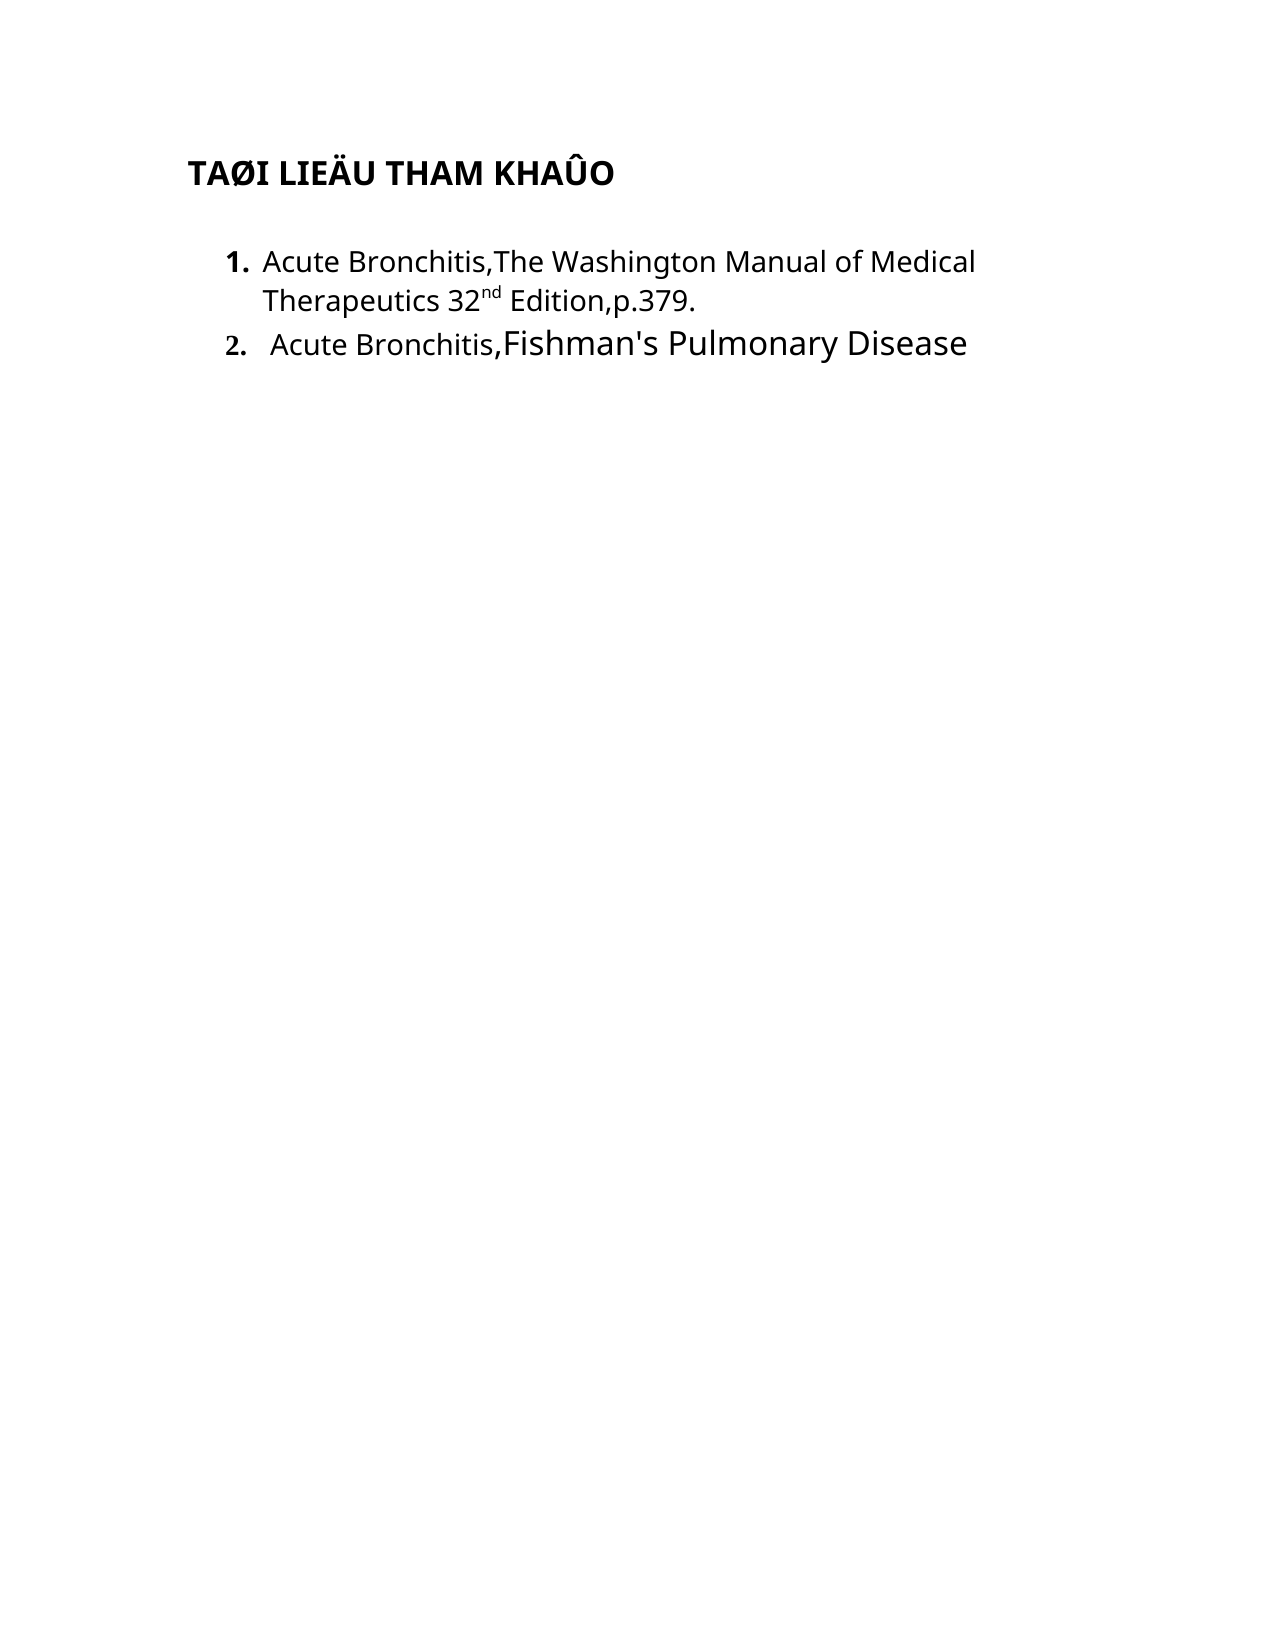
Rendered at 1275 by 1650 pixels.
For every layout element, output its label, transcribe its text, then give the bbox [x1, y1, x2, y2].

text TAØI LIEÄU THAM KHAÛO [187, 150, 1087, 195]
list Acute Bronchitis,The Washington Manual of Medical Therapeutics 32nd Edition,p.379. [225, 241, 1087, 320]
list Acute Bronchitis,Fishman's Pulmonary Disease [225, 320, 1087, 366]
